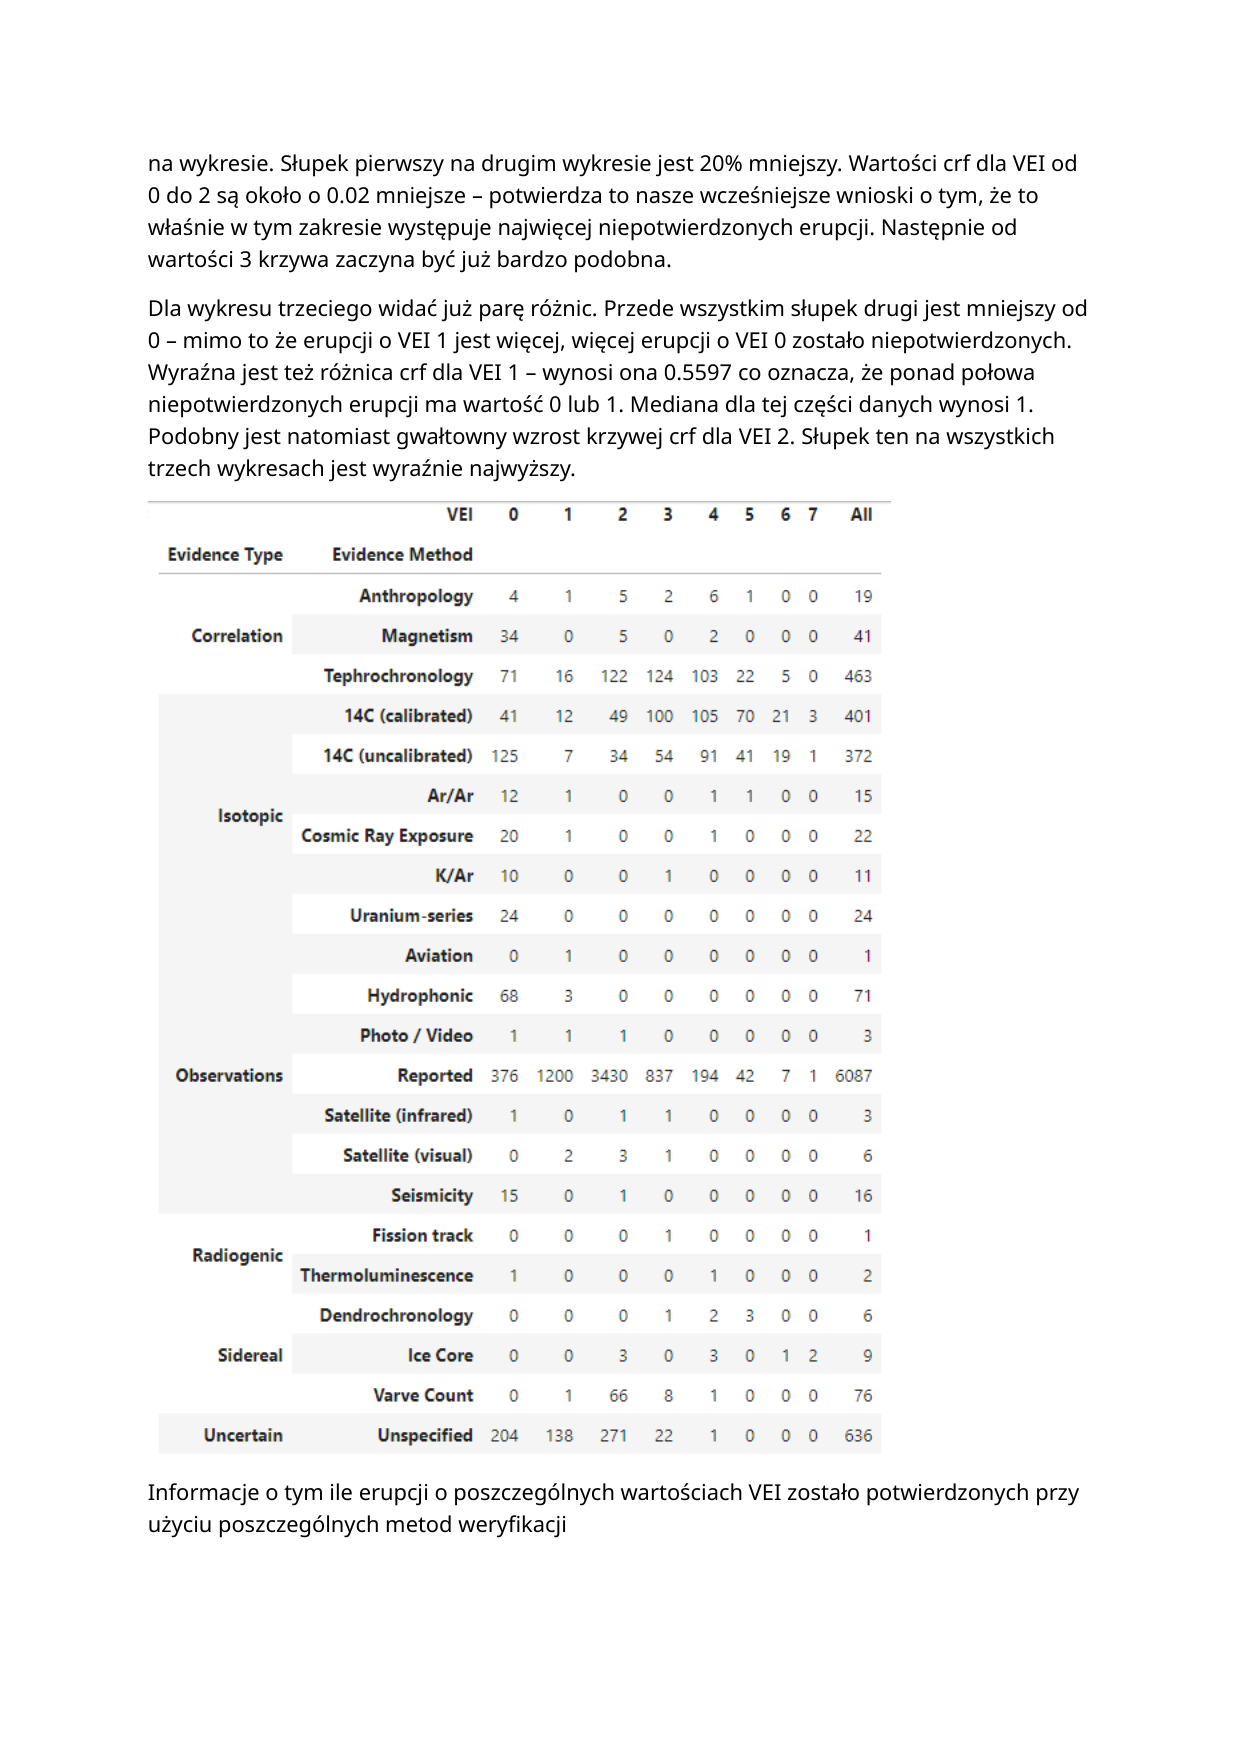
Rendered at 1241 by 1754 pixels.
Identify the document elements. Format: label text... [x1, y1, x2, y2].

text Dla wykresu trzeciego widać już parę różnic. Przede wszystkim słupek drugi jest mniejszy od 0 – mimo to że erupcji o VEI 1 jest więcej, więcej erupcji o VEI 0 zostało niepotwierdzonych. Wyraźna jest też różnica crf dla VEI 1 – wynosi ona 0.5597 co oznacza, że ponad połowa niepotwierdzonych erupcji ma wartość 0 lub 1. Mediana dla tej części danych wynosi 1. Podobny jest natomiast gwałtowny wzrost krzywej crf dla VEI 2. Słupek ten na wszystkich trzech wykresach jest wyraźnie najwyższy. [148, 293, 1093, 483]
picture [147, 501, 892, 1459]
text Informacje o tym ile erupcji o poszczególnych wartościach VEI zostało potwierdzonych przy użyciu poszczególnych metod weryfikacji [148, 1477, 1093, 1539]
